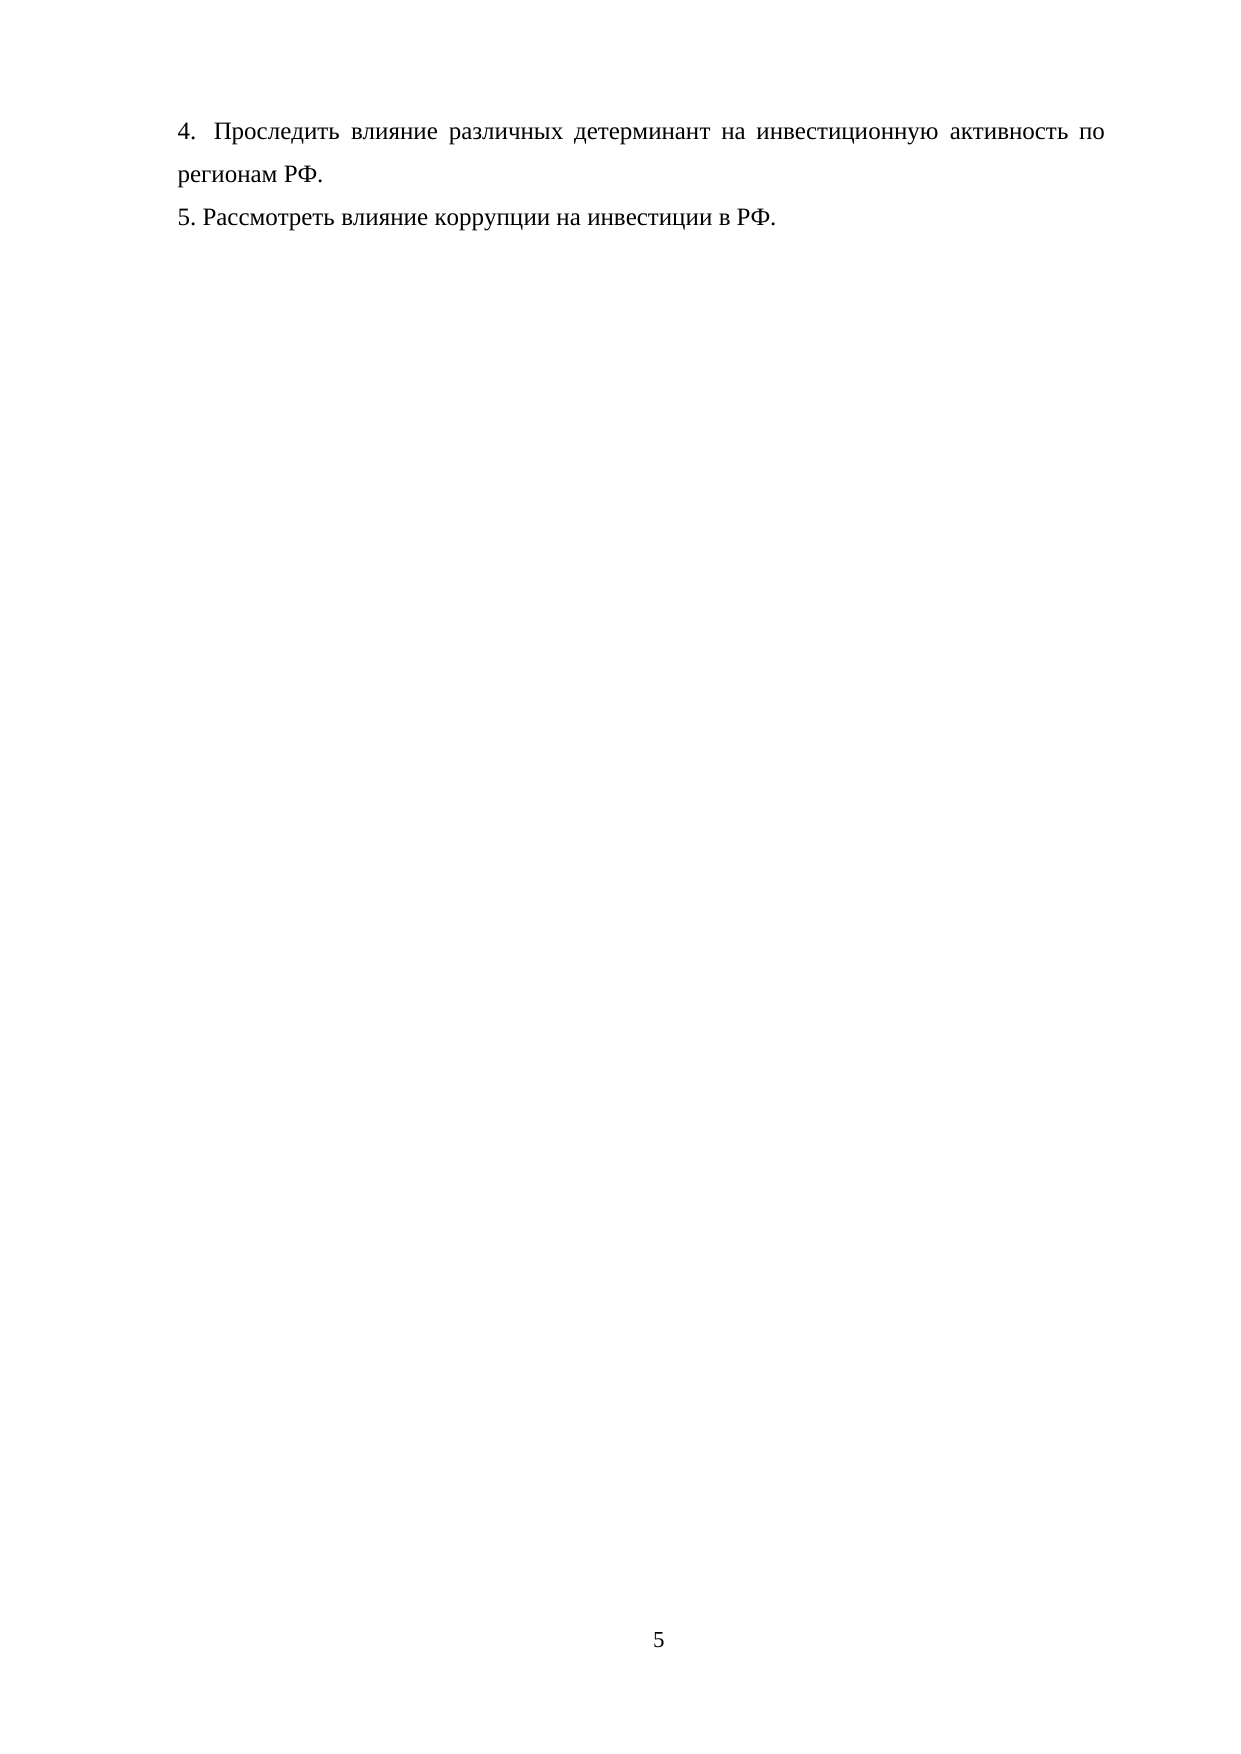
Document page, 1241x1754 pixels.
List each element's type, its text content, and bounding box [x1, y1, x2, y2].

list Проследить влияние различных детерминант на инвестиционную активность по регионам РФ. [177, 116, 1151, 188]
list Рассмотреть влияние коррупции на инвестиции в РФ. [177, 203, 1203, 231]
